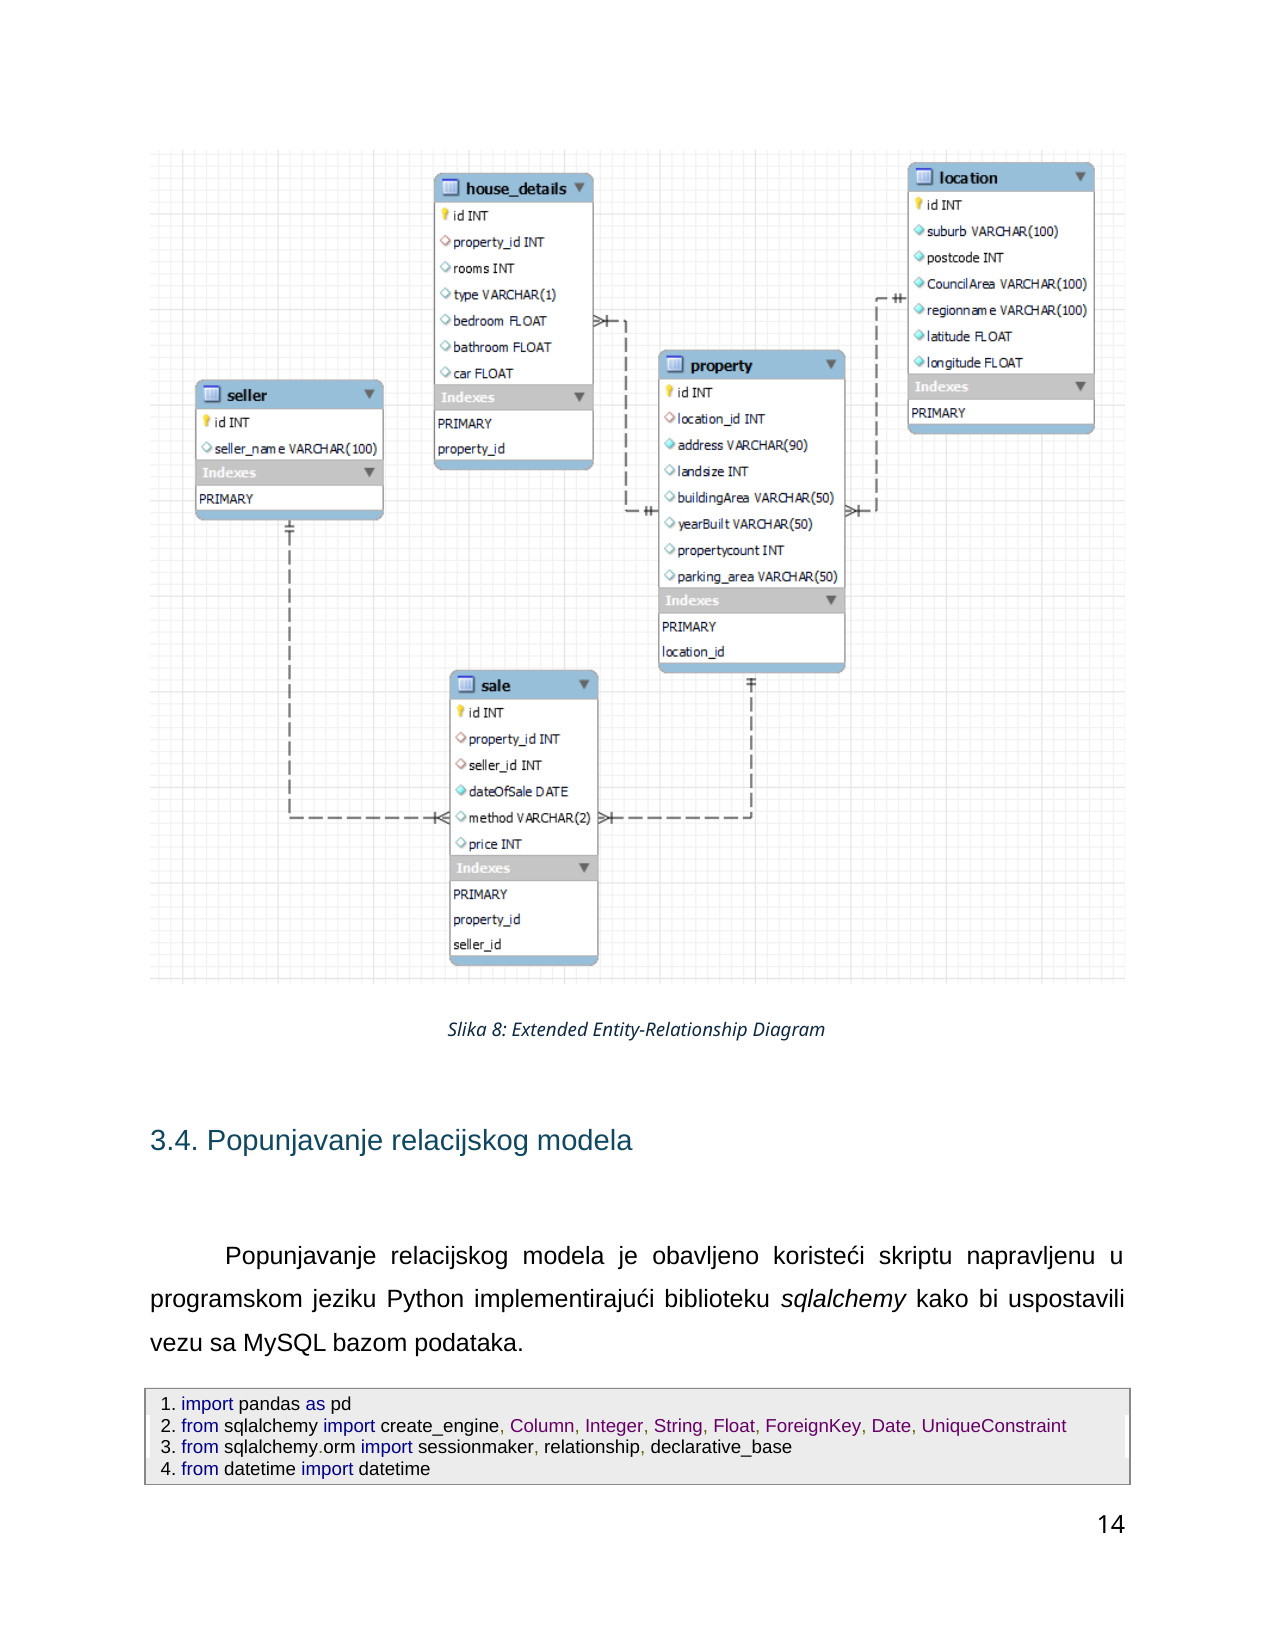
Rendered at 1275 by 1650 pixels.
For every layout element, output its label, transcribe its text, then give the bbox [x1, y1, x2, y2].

text 1. import pandas as pd [146, 1389, 1129, 1415]
text 3. from sqlalchemy.orm import sessionmaker, relationship, declarative_base [150, 1436, 1125, 1452]
subtitle 3.4. Popunjavanje relacijskog modela [150, 1123, 1125, 1156]
picture [150, 150, 1125, 984]
text 2. from sqlalchemy import create_engine, Column, Integer, String, Float, ForeignKey, Date, UniqueConstraint [150, 1415, 1125, 1436]
text Popunjavanje relacijskog modela je obavljeno koristeći skriptu napravljenu u programskom jeziku Python implementirajući biblioteku sqlalchemy kako bi uspostavili vezu sa MySQL bazom podataka. [150, 1241, 1125, 1356]
text Slika 8: Extended Entity-Relationship Diagram [150, 1017, 1125, 1042]
text 4. from datetime import datetime [146, 1452, 1129, 1484]
